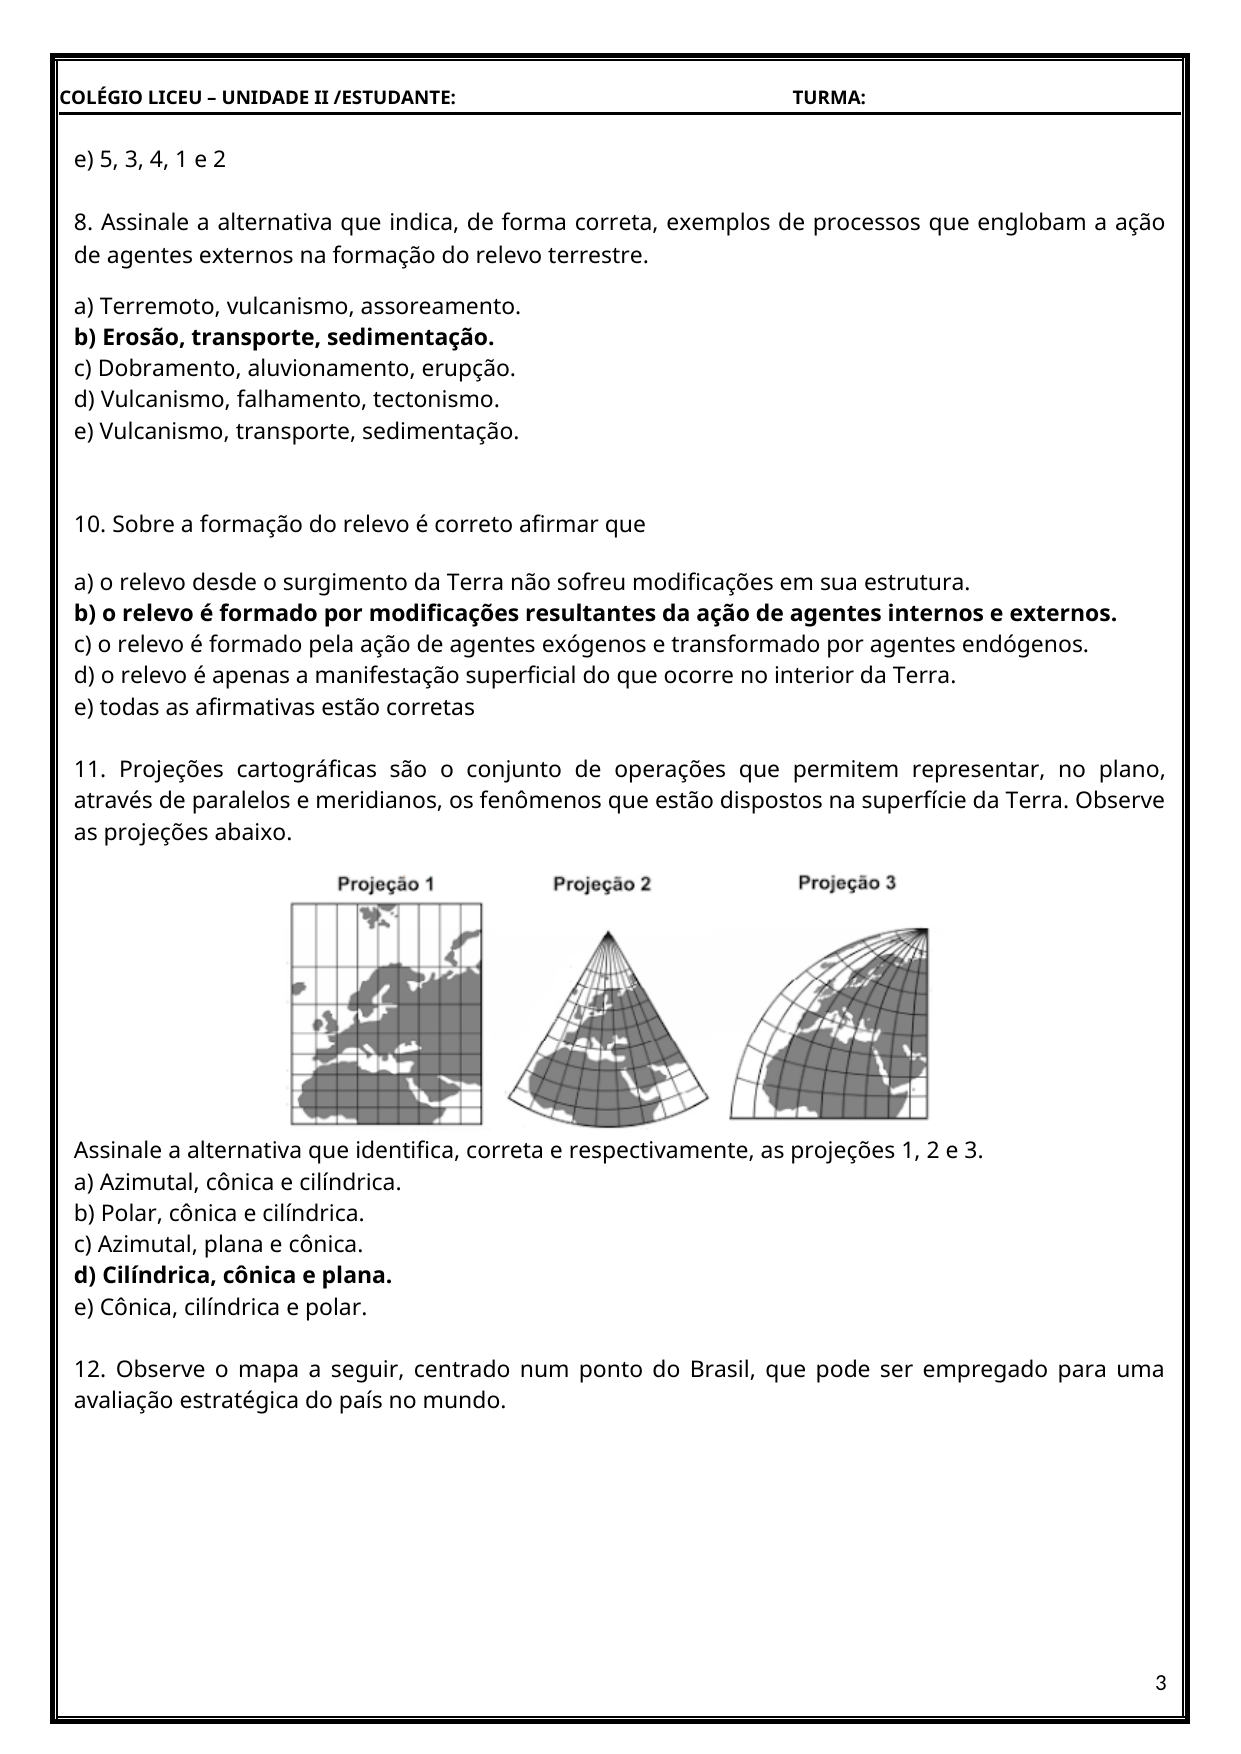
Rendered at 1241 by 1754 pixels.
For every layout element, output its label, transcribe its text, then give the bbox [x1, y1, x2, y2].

text 12. Observe o mapa a seguir, centrado num ponto do Brasil, que pode ser empregado para uma avaliação estratégica do país no mundo. [74, 1353, 1167, 1416]
text Assinale a alternativa que identifica, correta e respectivamente, as projeções 1, 2 e 3. [74, 1134, 1167, 1166]
text a) o relevo desde o surgimento da Terra não sofreu modificações em sua estrutura. b) o relevo é formado por modificações resultantes da ação de agentes internos e externos. c) o relevo é formado pela ação de agentes exógenos e transformado por agentes endógenos. d) o relevo é apenas a manifestação superficial do que ocorre no interior da Terra. [74, 566, 1167, 691]
text d) Vulcanismo, falhamento, tectonismo. [74, 383, 1167, 415]
picture [177, 863, 1098, 1135]
text 8. Assinale a alternativa que indica, de forma correta, exemplos de processos que englobam a ação de agentes externos na formação do relevo terrestre. [74, 206, 1167, 271]
text e) Cônica, cilíndrica e polar. [74, 1291, 1167, 1322]
text e) Vulcanismo, transporte, sedimentação. [74, 415, 1167, 446]
text e) todas as afirmativas estão corretas [74, 691, 1167, 722]
text 11. Projeções cartográficas são o conjunto de operações que permitem representar, no plano, através de paralelos e meridianos, os fenômenos que estão dispostos na superfície da Terra. Observe as projeções abaixo. [74, 753, 1167, 847]
text b) Polar, cônica e cilíndrica. [74, 1197, 1167, 1228]
text c) Azimutal, plana e cônica. [74, 1228, 1167, 1259]
text 10. Sobre a formação do relevo é correto afirmar que [74, 508, 1167, 540]
text e) 5, 3, 4, 1 e 2 [74, 143, 1167, 174]
text a) Azimutal, cônica e cilíndrica. [74, 1166, 1167, 1197]
text a) Terremoto, vulcanismo, assoreamento. [74, 290, 1167, 321]
text b) Erosão, transporte, sedimentação. [74, 321, 1167, 352]
text c) Dobramento, aluvionamento, erupção. [74, 352, 1167, 383]
text d) Cilíndrica, cônica e plana. [74, 1259, 1167, 1291]
